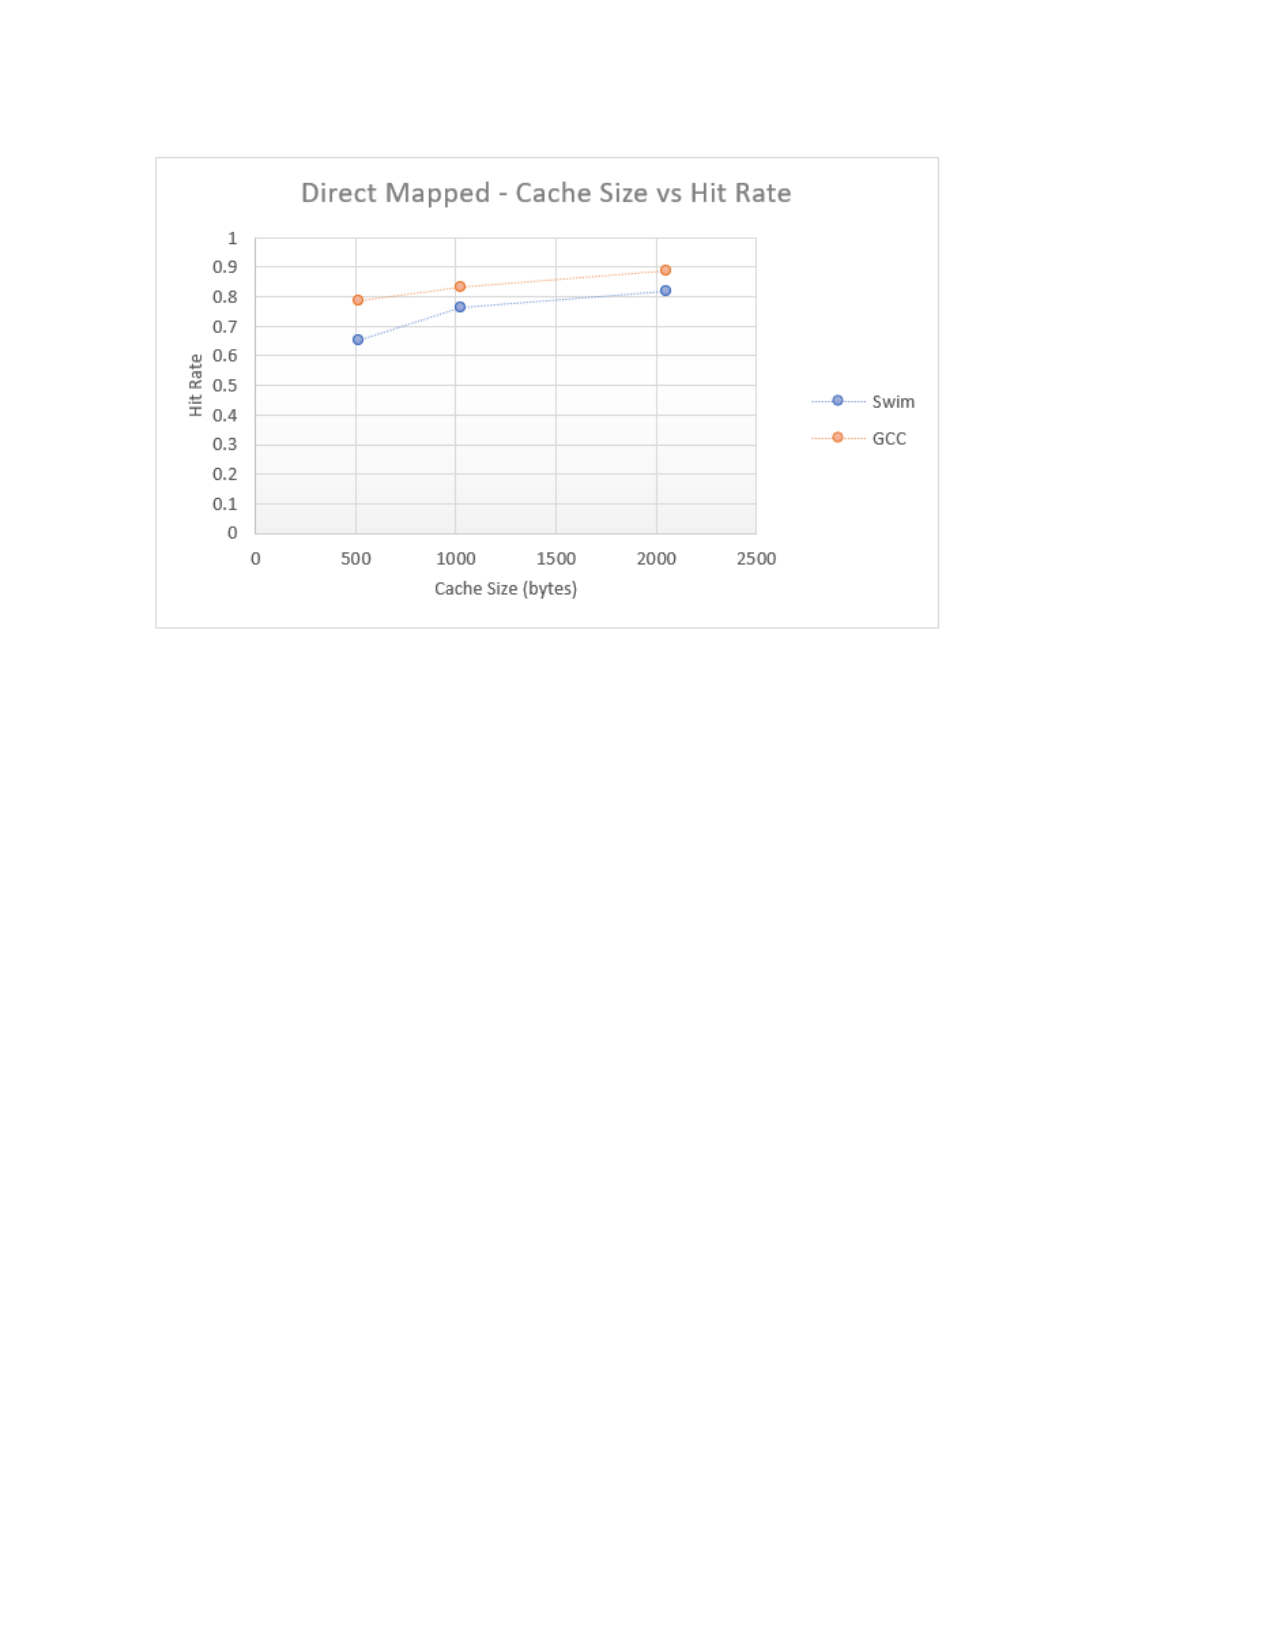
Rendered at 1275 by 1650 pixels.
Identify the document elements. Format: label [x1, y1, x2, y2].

picture [150, 150, 953, 637]
